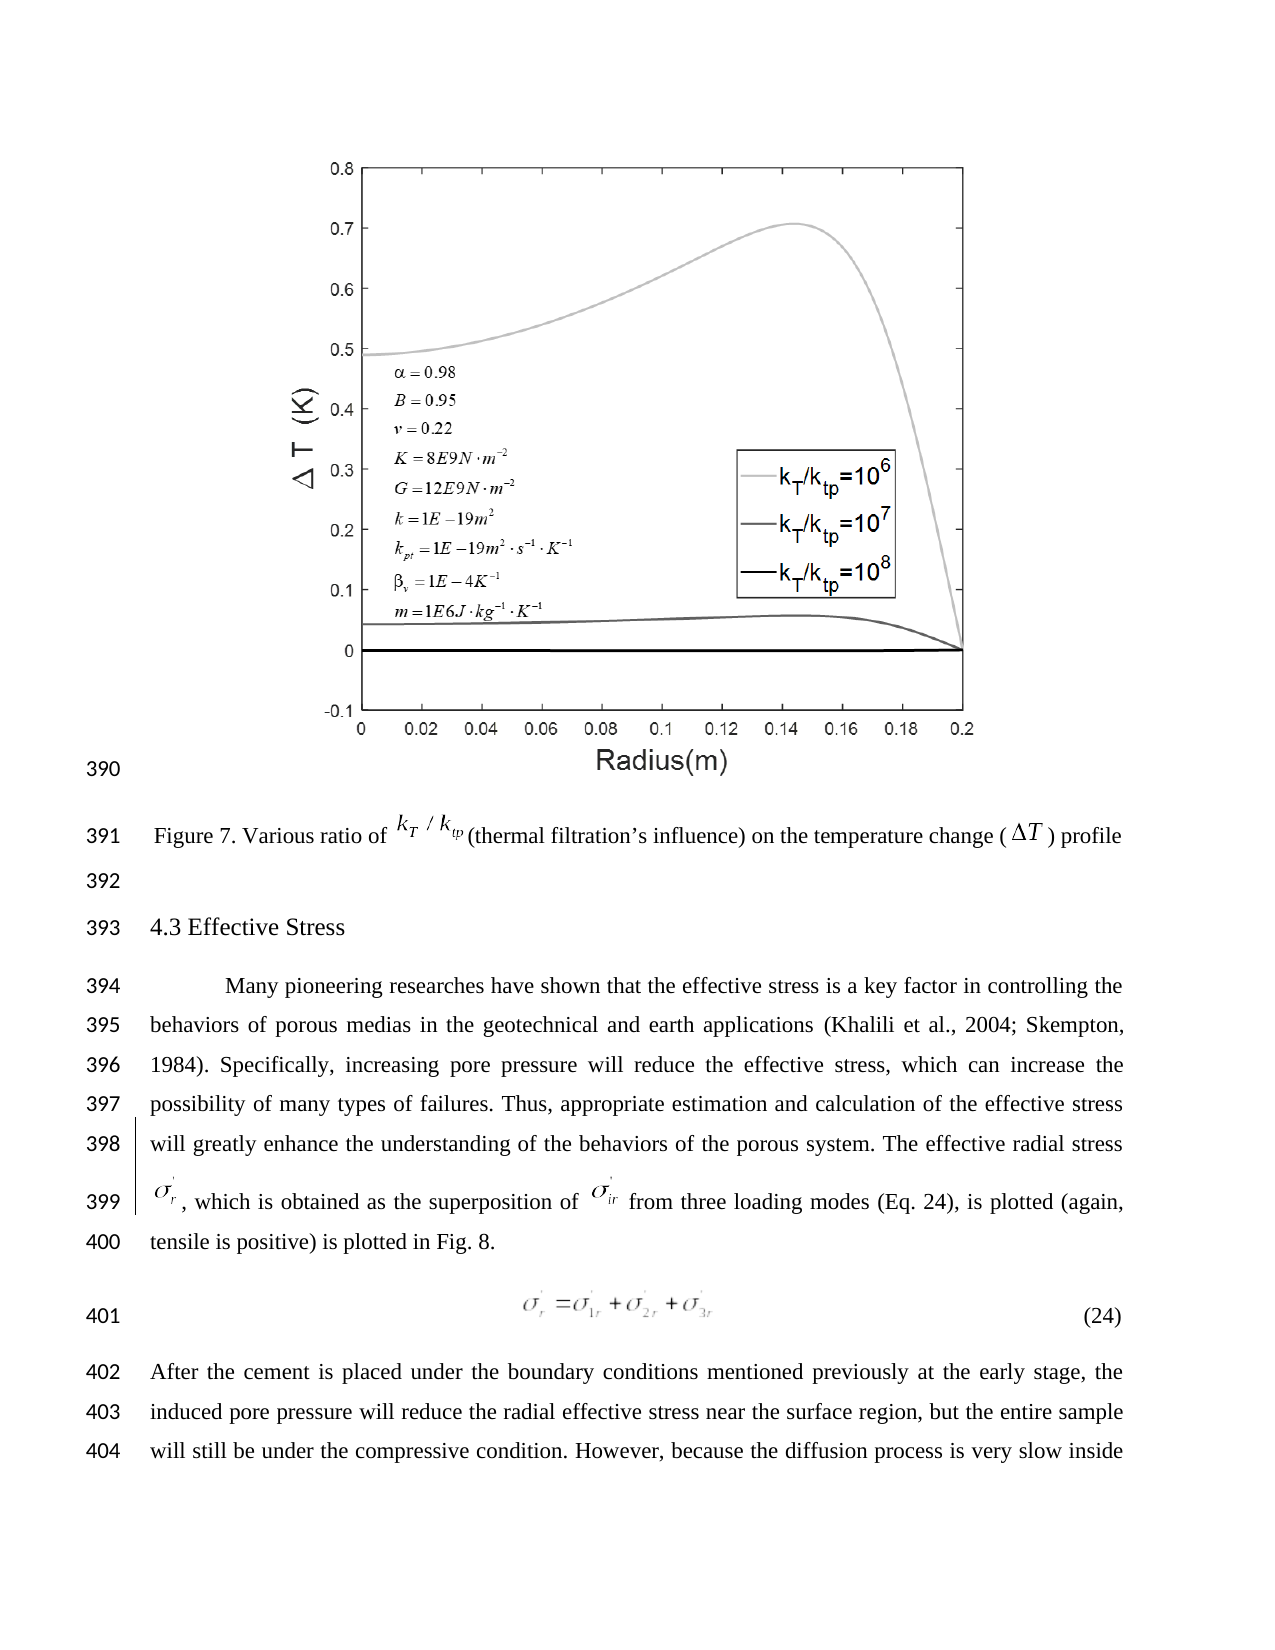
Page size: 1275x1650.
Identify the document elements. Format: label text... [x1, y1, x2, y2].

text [150, 1358, 1125, 1464]
text Figure 7. Various ratio of (thermal filtration’s influence) on the temperature change () profile [150, 807, 1125, 848]
text (24) [150, 1284, 1125, 1329]
picture [276, 150, 999, 777]
text 4.3 Effective Stress [150, 912, 1125, 941]
text Many pioneering researches have shown that the effective stress is a key factor in controlling the behaviors of porous medias in the geotechnical and earth applications (Khalili et al., 2004; Skempton, 1984). Specifically, increasing pore pressure will reduce the effective stress, which can increase the possibility of many types of failures. Thus, appropriate estimation and calculation of the effective stress will greatly enhance the understanding of the behaviors of the porous system. The effective radial stress, which is obtained as the superposition of from three loading modes (Eq. 24), is plotted (again, tensile is positive) is plotted in Fig. 8. [150, 972, 1125, 1254]
